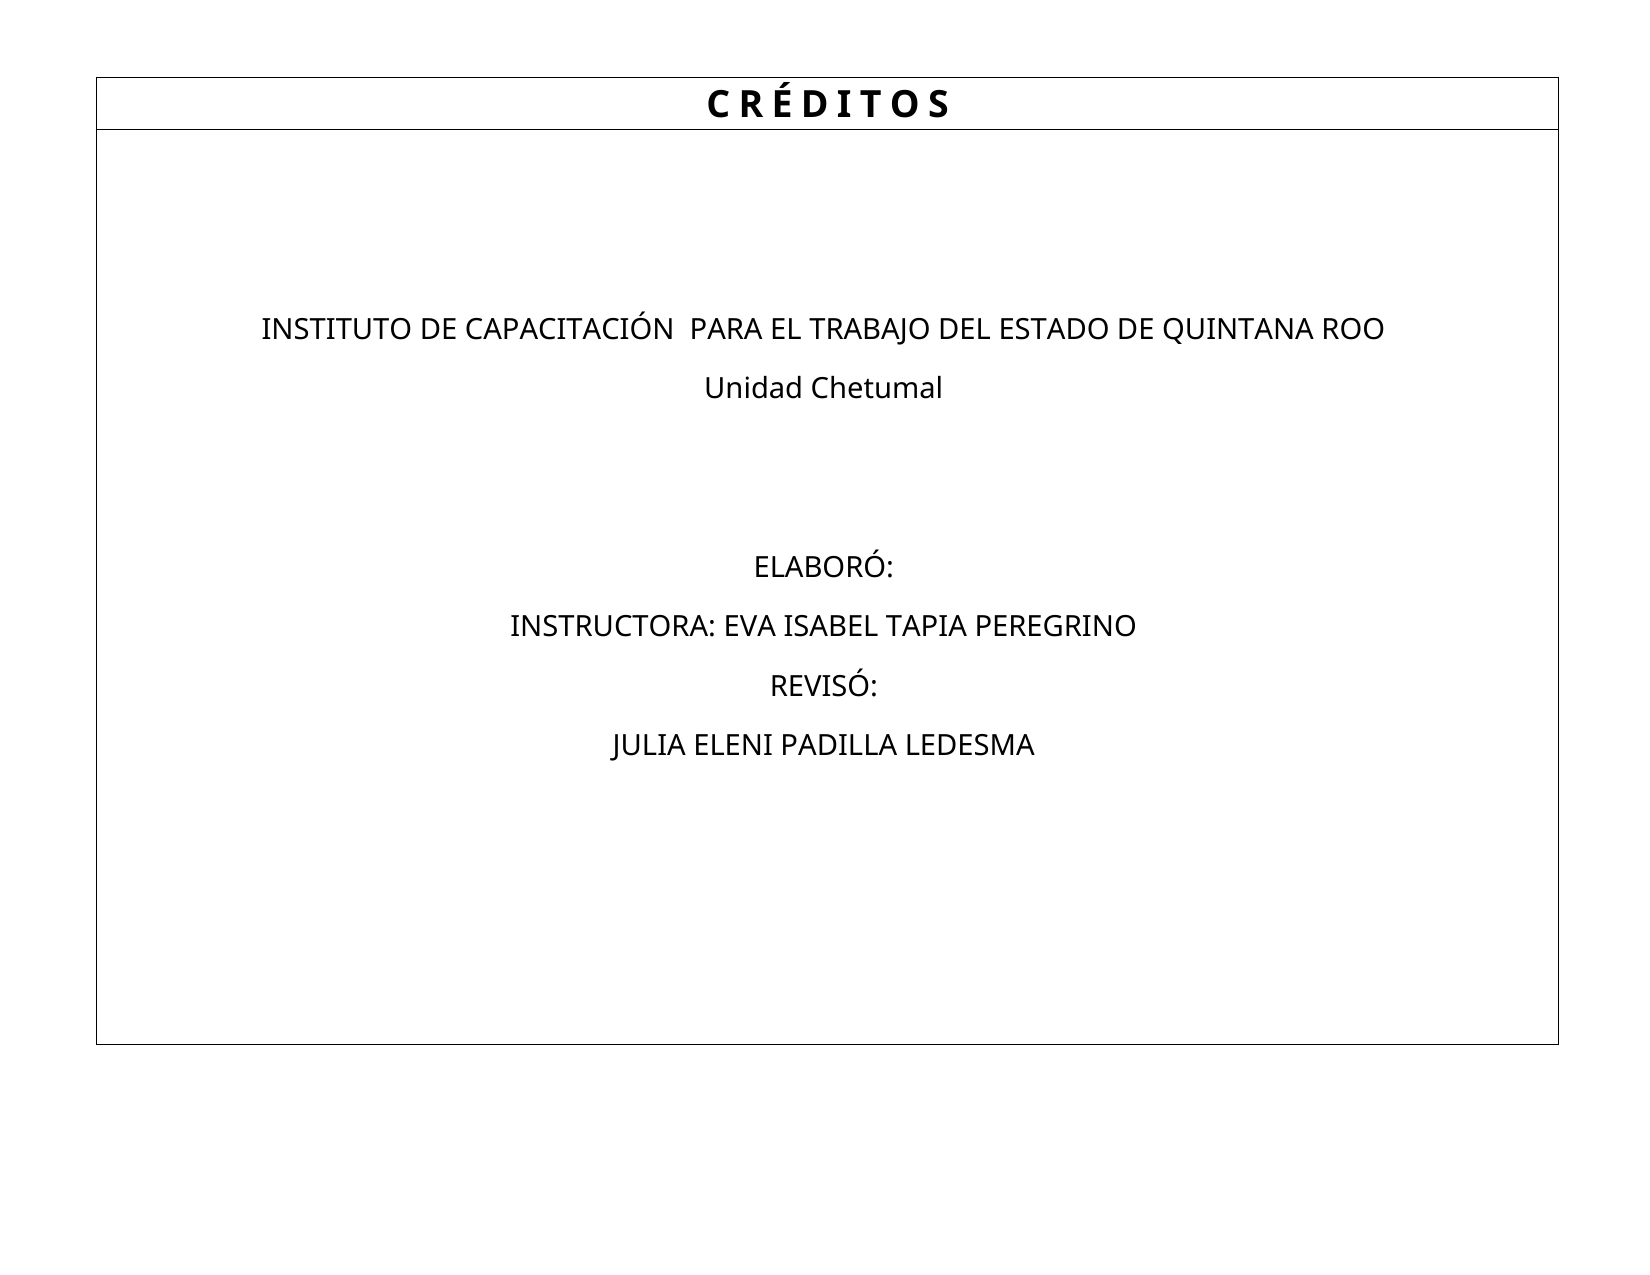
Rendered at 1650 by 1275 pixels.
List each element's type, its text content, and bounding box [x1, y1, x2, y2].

table_header CRÉDITOS [97, 78, 1558, 129]
table_cell INSTITUTO DE CAPACITACIÓN PARA EL TRABAJO DEL ESTADO DE QUINTANA ROO Unidad Chetumal ELABORÓ: INSTRUCTORA: EVA ISABEL TAPIA PEREGRINO REVISÓ: JULIA ELENI PADILLA LEDESMA [97, 130, 1558, 1044]
